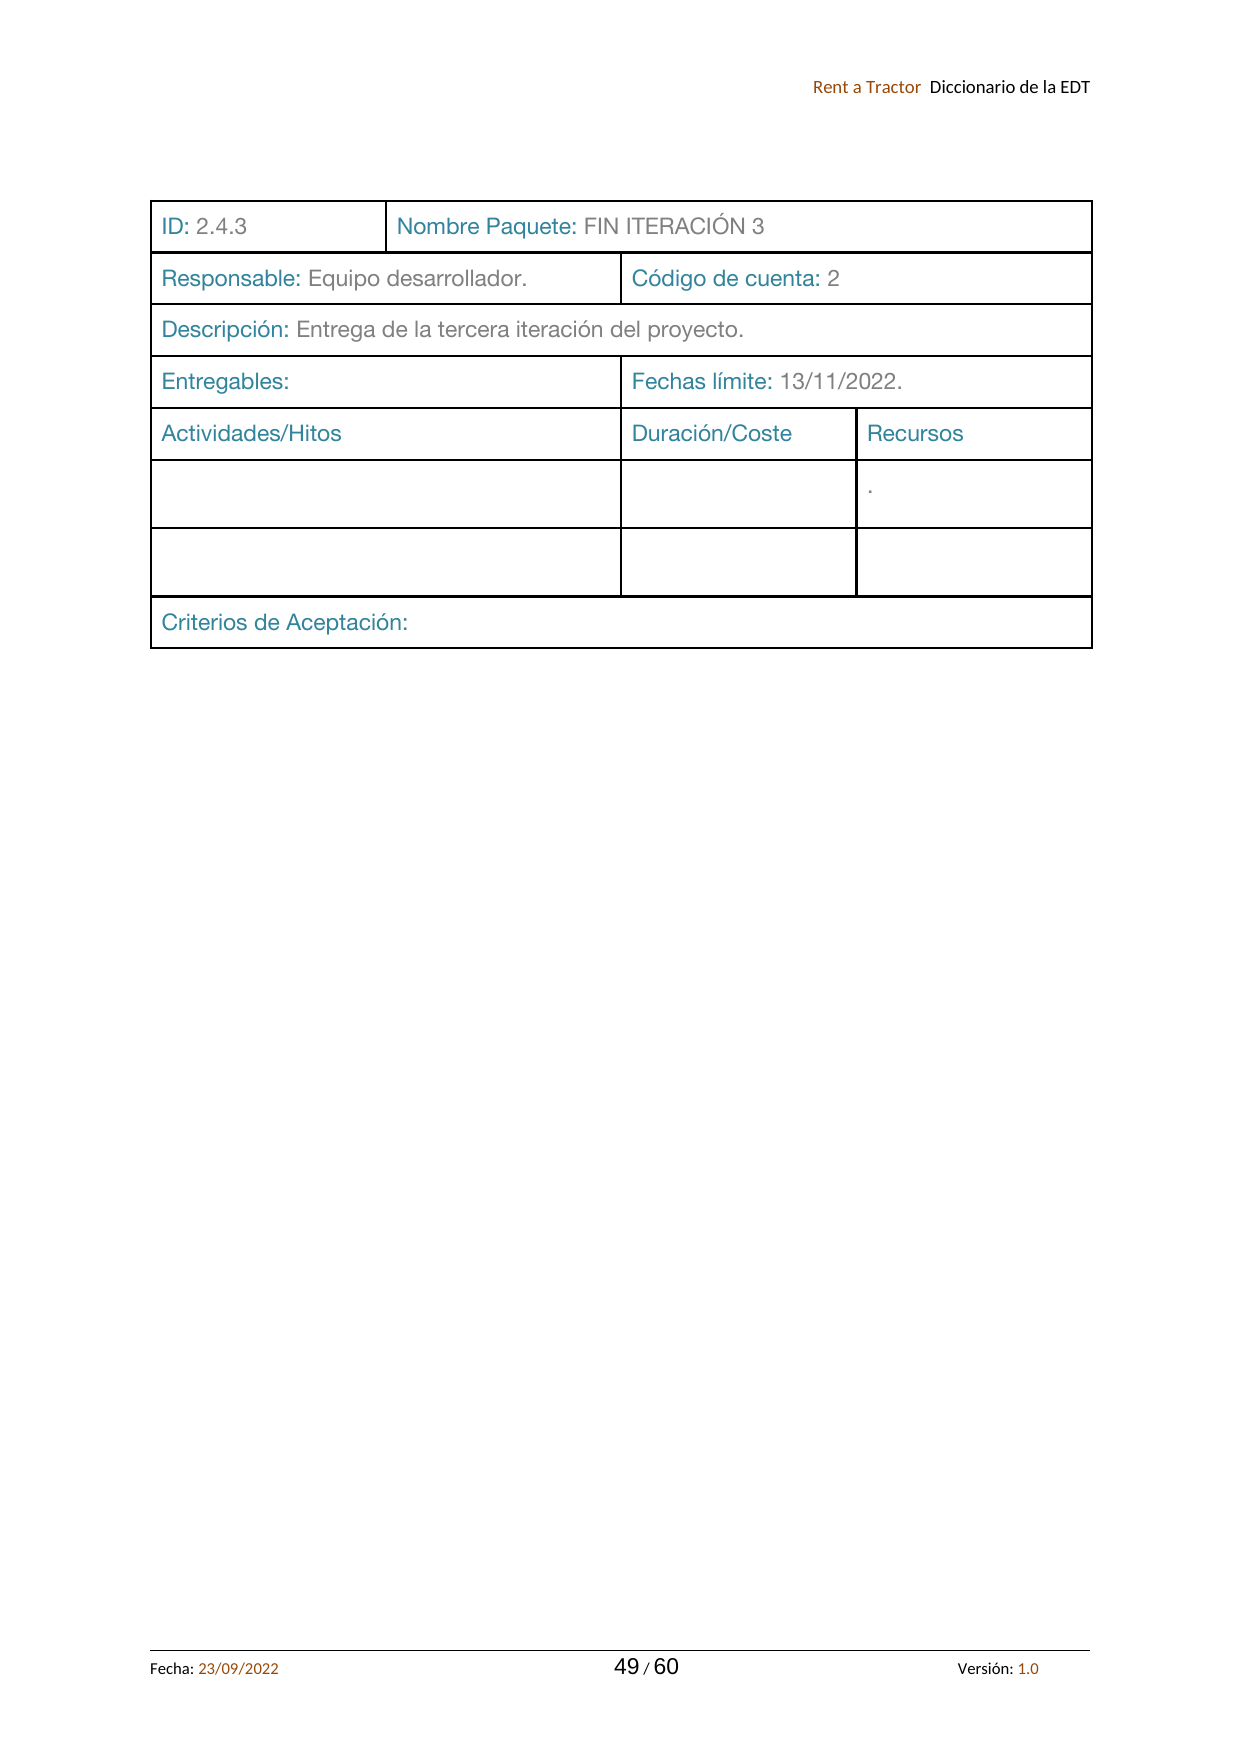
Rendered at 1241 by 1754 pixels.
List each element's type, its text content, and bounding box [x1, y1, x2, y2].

table_header Nombre Paquete: FIN ITERACIÓN 3 [387, 202, 1091, 251]
table_cell Criterios de Aceptación: [152, 598, 1091, 647]
table_cell Descripción: Entrega de la tercera iteración del proyecto. [152, 305, 1091, 355]
table_cell [152, 461, 620, 527]
table_header ID: 2.4.3 [152, 202, 385, 251]
table_cell Actividades/Hitos [152, 409, 620, 458]
table_cell . [858, 461, 1091, 527]
table_cell [152, 529, 620, 595]
table_cell [858, 529, 1091, 595]
table_cell Entregables: [152, 357, 620, 407]
table_cell Duración/Coste [622, 409, 855, 458]
table_cell Fechas límite: 13/11/2022. [622, 357, 1091, 407]
table_cell [622, 529, 855, 595]
table_cell Código de cuenta: 2 [622, 254, 1091, 303]
table_cell Responsable: Equipo desarrollador. [152, 254, 620, 303]
table_cell Recursos [858, 409, 1091, 458]
table_cell [622, 461, 855, 527]
